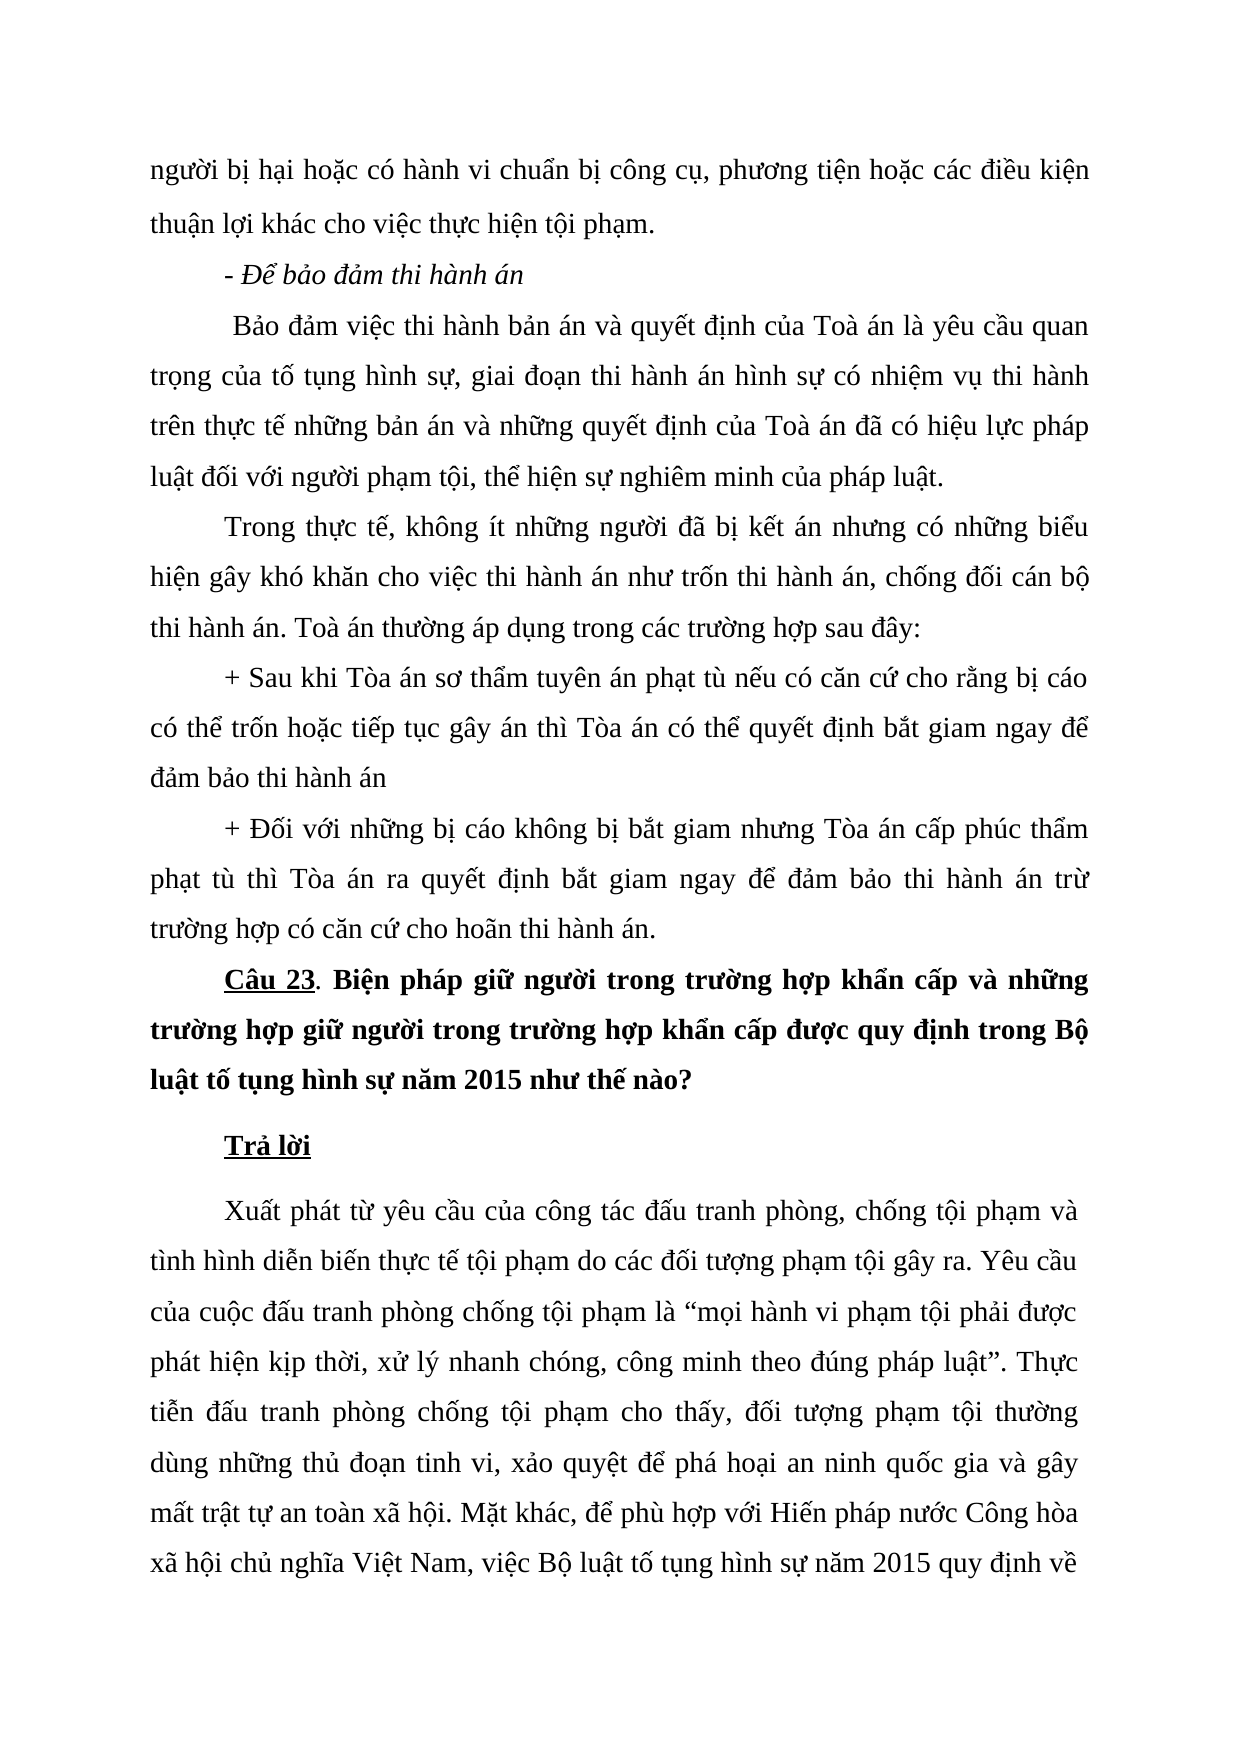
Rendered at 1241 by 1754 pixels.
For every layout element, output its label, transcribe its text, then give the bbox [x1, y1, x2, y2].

text + Sau khi Tòa án sơ thẩm tuyên án phạt tù nếu có căn cứ cho rằng bị cáo có thể trốn hoặc tiếp tục gây án thì Tòa án có thể quyết định bắt giam ngay để đảm bảo thi hành án [150, 660, 1090, 794]
text Trả lời [150, 1128, 1078, 1161]
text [150, 1193, 1078, 1579]
text - Để bảo đảm thi hành án [150, 257, 1090, 291]
text Câu 23. Biện pháp giữ người trong trường hợp khẩn cấp và những trường hợp giữ người trong trường hợp khẩn cấp được quy định trong Bộ luật tố tụng hình sự năm 2015 như thế nào? [150, 962, 1090, 1096]
text Bảo đảm việc thi hành bản án và quyết định của Toà án là yêu cầu quan trọng của tố tụng hình sự, giai đoạn thi hành án hình sự có nhiệm vụ thi hành trên thực tế những bản án và những quyết định của Toà án đã có hiệu lực pháp luật đối với người phạm tội, thể hiện sự nghiêm minh của pháp luật. [150, 308, 1090, 492]
text + Đối với những bị cáo không bị bắt giam nhưng Tòa án cấp phúc thẩm phạt tù thì Tòa án ra quyết định bắt giam ngay để đảm bảo thi hành án trừ trường hợp có căn cứ cho hoãn thi hành án. [150, 811, 1090, 945]
text Trong thực tế, không ít những người đã bị kết án nhưng có những biểu hiện gây khó khăn cho việc thi hành án như trốn thi hành án, chống đối cán bộ thi hành án. Toà án thường áp dụng trong các trường hợp sau đây: [150, 509, 1090, 643]
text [150, 150, 1090, 239]
